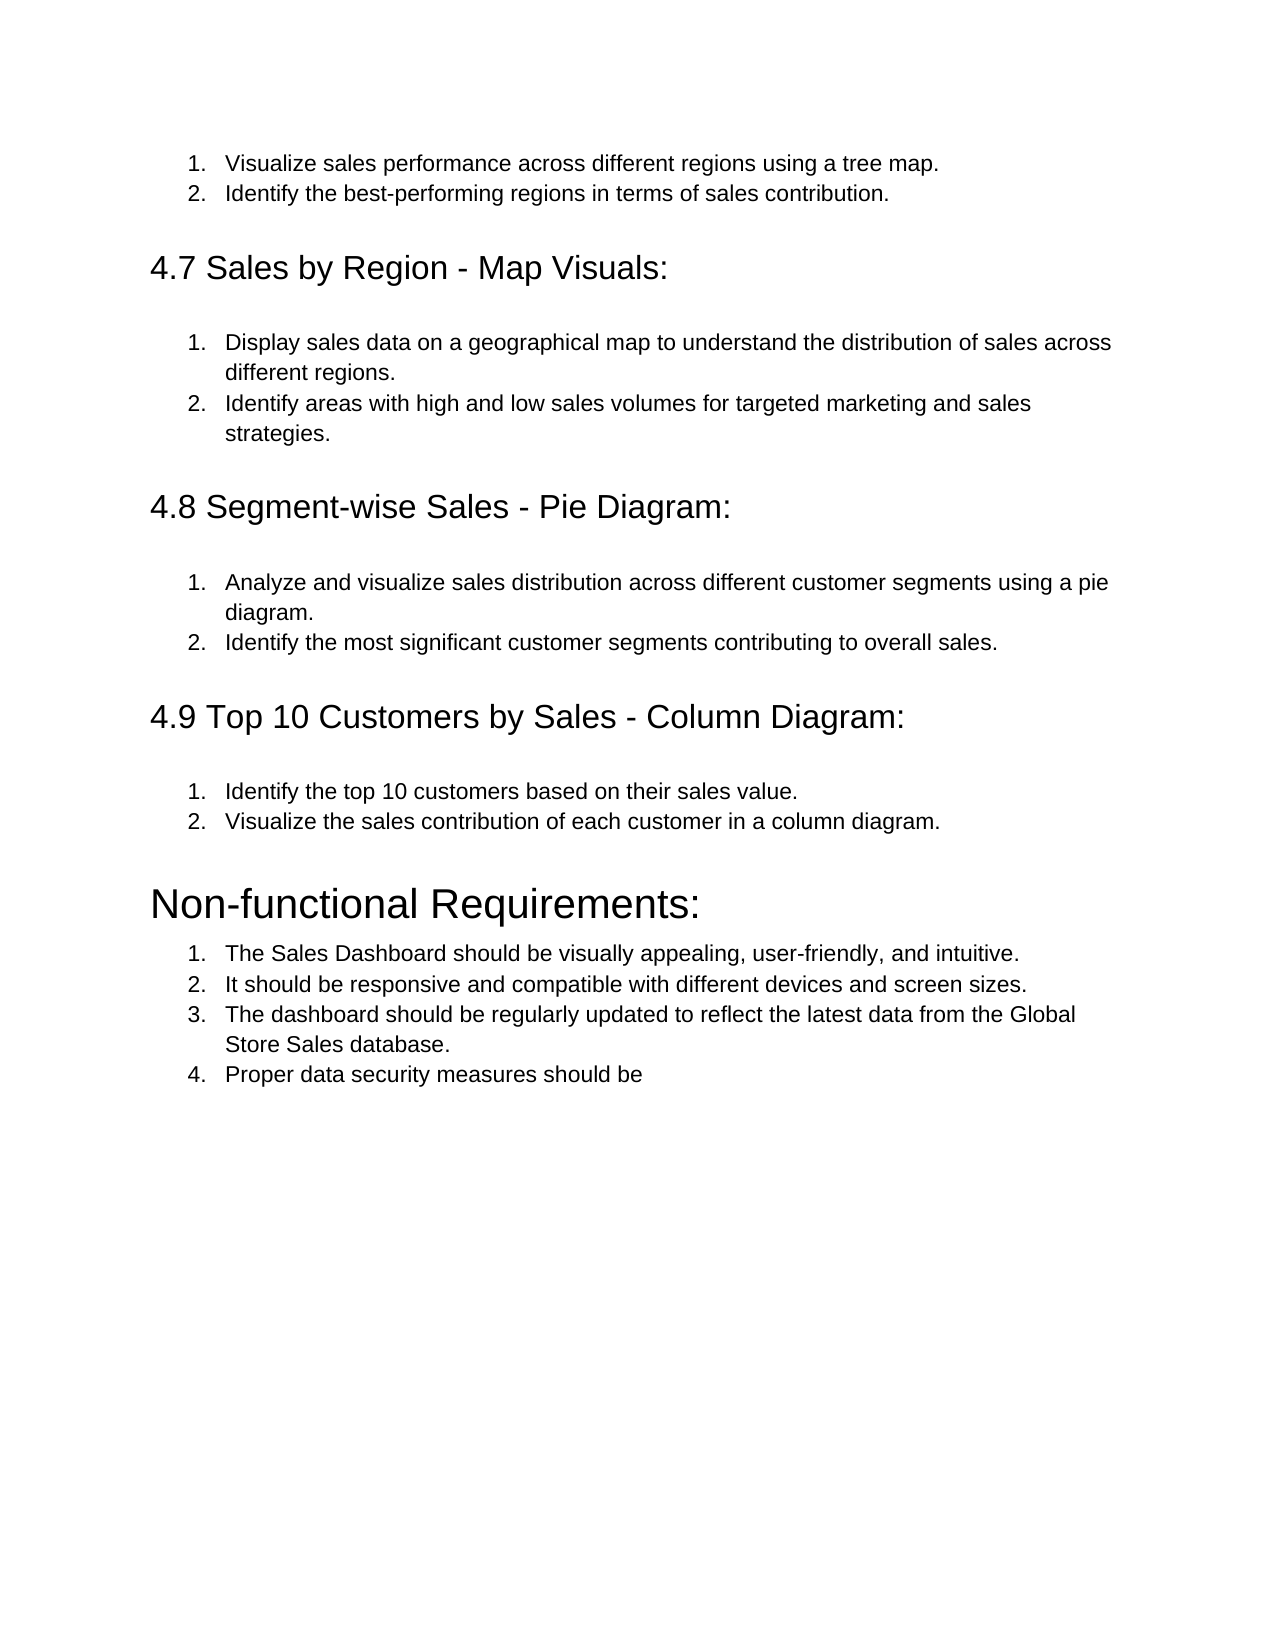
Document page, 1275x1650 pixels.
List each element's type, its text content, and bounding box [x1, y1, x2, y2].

list Identify the best-performing regions in terms of sales contribution. [187, 180, 1125, 207]
list It should be responsive and compatible with different devices and screen sizes. [187, 971, 1125, 997]
list The dashboard should be regularly updated to reflect the latest data from the Global Store Sales database. [187, 1001, 1125, 1057]
list Identify the most significant customer segments contributing to overall sales. [187, 629, 1125, 655]
list Display sales data on a geographical map to understand the distribution of sales across different regions. [187, 329, 1125, 386]
subtitle 4.7 Sales by Region - Map Visuals: [150, 248, 1125, 286]
list The Sales Dashboard should be visually appealing, user-friendly, and intuitive. [187, 940, 1125, 967]
list Visualize sales performance across different regions using a tree map. [187, 150, 1125, 176]
list Proper data security measures should be [187, 1061, 1125, 1087]
subtitle Non-functional Requirements: [150, 880, 1125, 928]
subtitle 4.9 Top 10 Customers by Sales - Column Diagram: [150, 697, 1125, 735]
list Identify the top 10 customers based on their sales value. [187, 778, 1125, 804]
list Visualize the sales contribution of each customer in a column diagram. [187, 808, 1125, 834]
list Identify areas with high and low sales volumes for targeted marketing and sales strategies. [187, 389, 1125, 446]
subtitle 4.8 Segment-wise Sales - Pie Diagram: [150, 487, 1125, 526]
list Analyze and visualize sales distribution across different customer segments using a pie diagram. [187, 568, 1125, 625]
